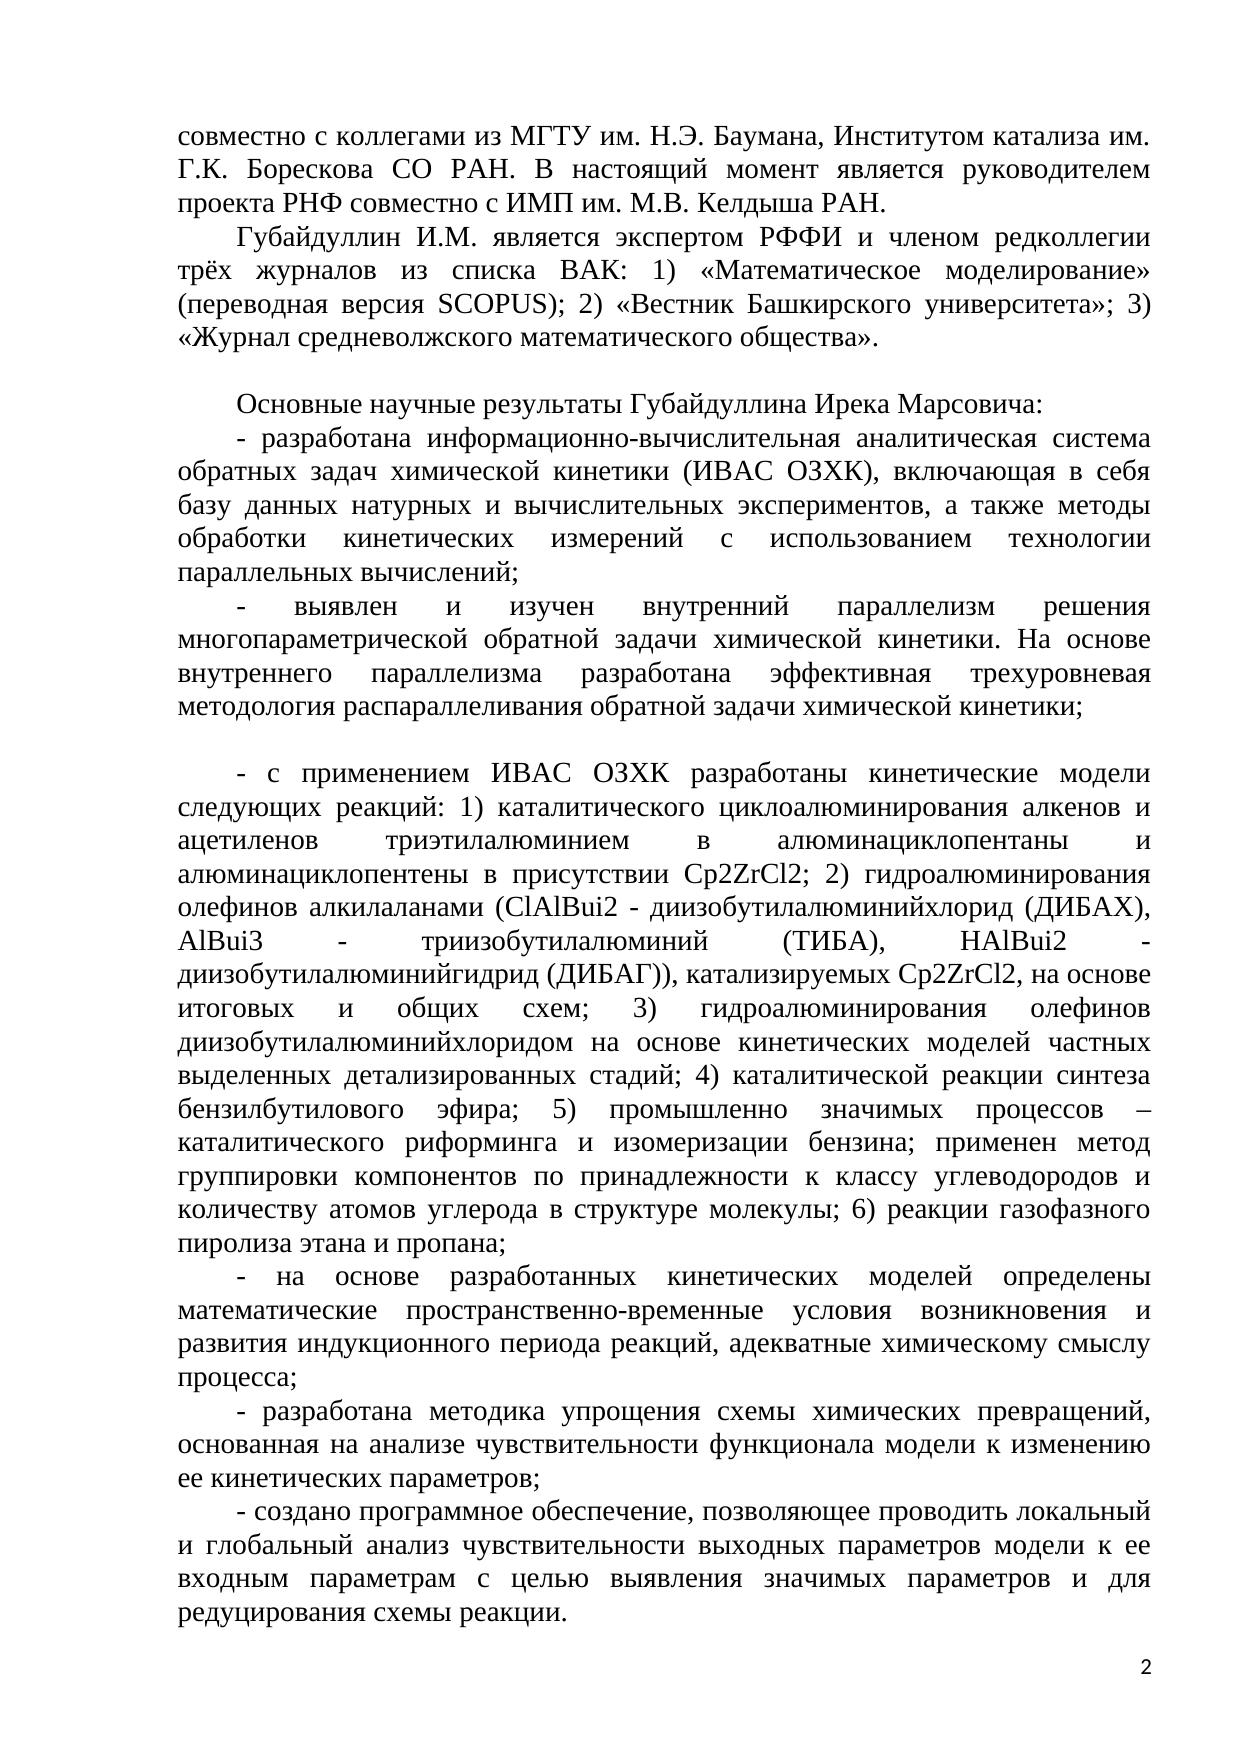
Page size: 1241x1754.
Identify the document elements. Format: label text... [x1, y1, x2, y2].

text - разработана информационно-вычислительная аналитическая система обратных задач химической кинетики (ИВАС ОЗХК), включающая в себя базу данных натурных и вычислительных экспериментов, а также методы обработки кинетических измерений с использованием технологии параллельных вычислений; [177, 420, 1152, 588]
text - на основе разработанных кинетических моделей определены математические пространственно-временные условия возникновения и развития индукционного периода реакций, адекватные химическому смыслу процесса; [177, 1258, 1152, 1393]
text - разработана методика упрощения схемы химических превращений, основанная на анализе чувствительности функционала модели к изменению ее кинетических параметров; [177, 1393, 1152, 1493]
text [177, 118, 1152, 219]
text - выявлен и изучен внутренний параллелизм решения многопараметрической обратной задачи химической кинетики. На основе внутреннего параллелизма разработана эффективная трехуровневая методология распараллеливания обратной задачи химической кинетики; [177, 588, 1152, 722]
text Губайдуллин И.М. является экспертом РФФИ и членом редколлегии трёх журналов из списка ВАК: 1) «Математическое моделирование» (переводная версия SCOPUS); 2) «Вестник Башкирского университета»; 3) «Журнал средневолжского математического общества». [177, 219, 1152, 353]
text - с применением ИВАС ОЗХК разработаны кинетические модели следующих реакций: 1) каталитического циклоалюминирования алкенов и ацетиленов триэтилалюминием в алюминациклопентаны и алюминациклопентены в присутствии Cp2ZrCl2; 2) гидроалюминирования олефинов алкилаланами (ClAlBui2 - диизобутилалюминийхлорид (ДИБАХ), AlBui3 - триизобутилалюминий (ТИБА), HAlBui2 - диизобутилалюминийгидрид (ДИБАГ)), катализируемых Cp2ZrCl2, на основе итоговых и общих схем; 3) гидроалюминирования олефинов диизобутилалюминийхлоридом на основе кинетических моделей частных выделенных детализированных стадий; 4) каталитической реакции синтеза бензилбутилового эфира; 5) промышленно значимых процессов – каталитического риформинга и изомеризации бензина; применен метод группировки компонентов по принадлежности к классу углеводородов и количеству атомов углерода в структуре молекулы; 6) реакции газофазного пиролиза этана и пропана; [177, 755, 1152, 1258]
text Основные научные результаты Губайдуллина Ирека Марсовича: [177, 386, 1152, 420]
text - создано программное обеспечение, позволяющее проводить локальный и глобальный анализ чувствительности выходных параметров модели к ее входным параметрам с целью выявления значимых параметров и для редуцирования схемы реакции. [177, 1493, 1152, 1627]
